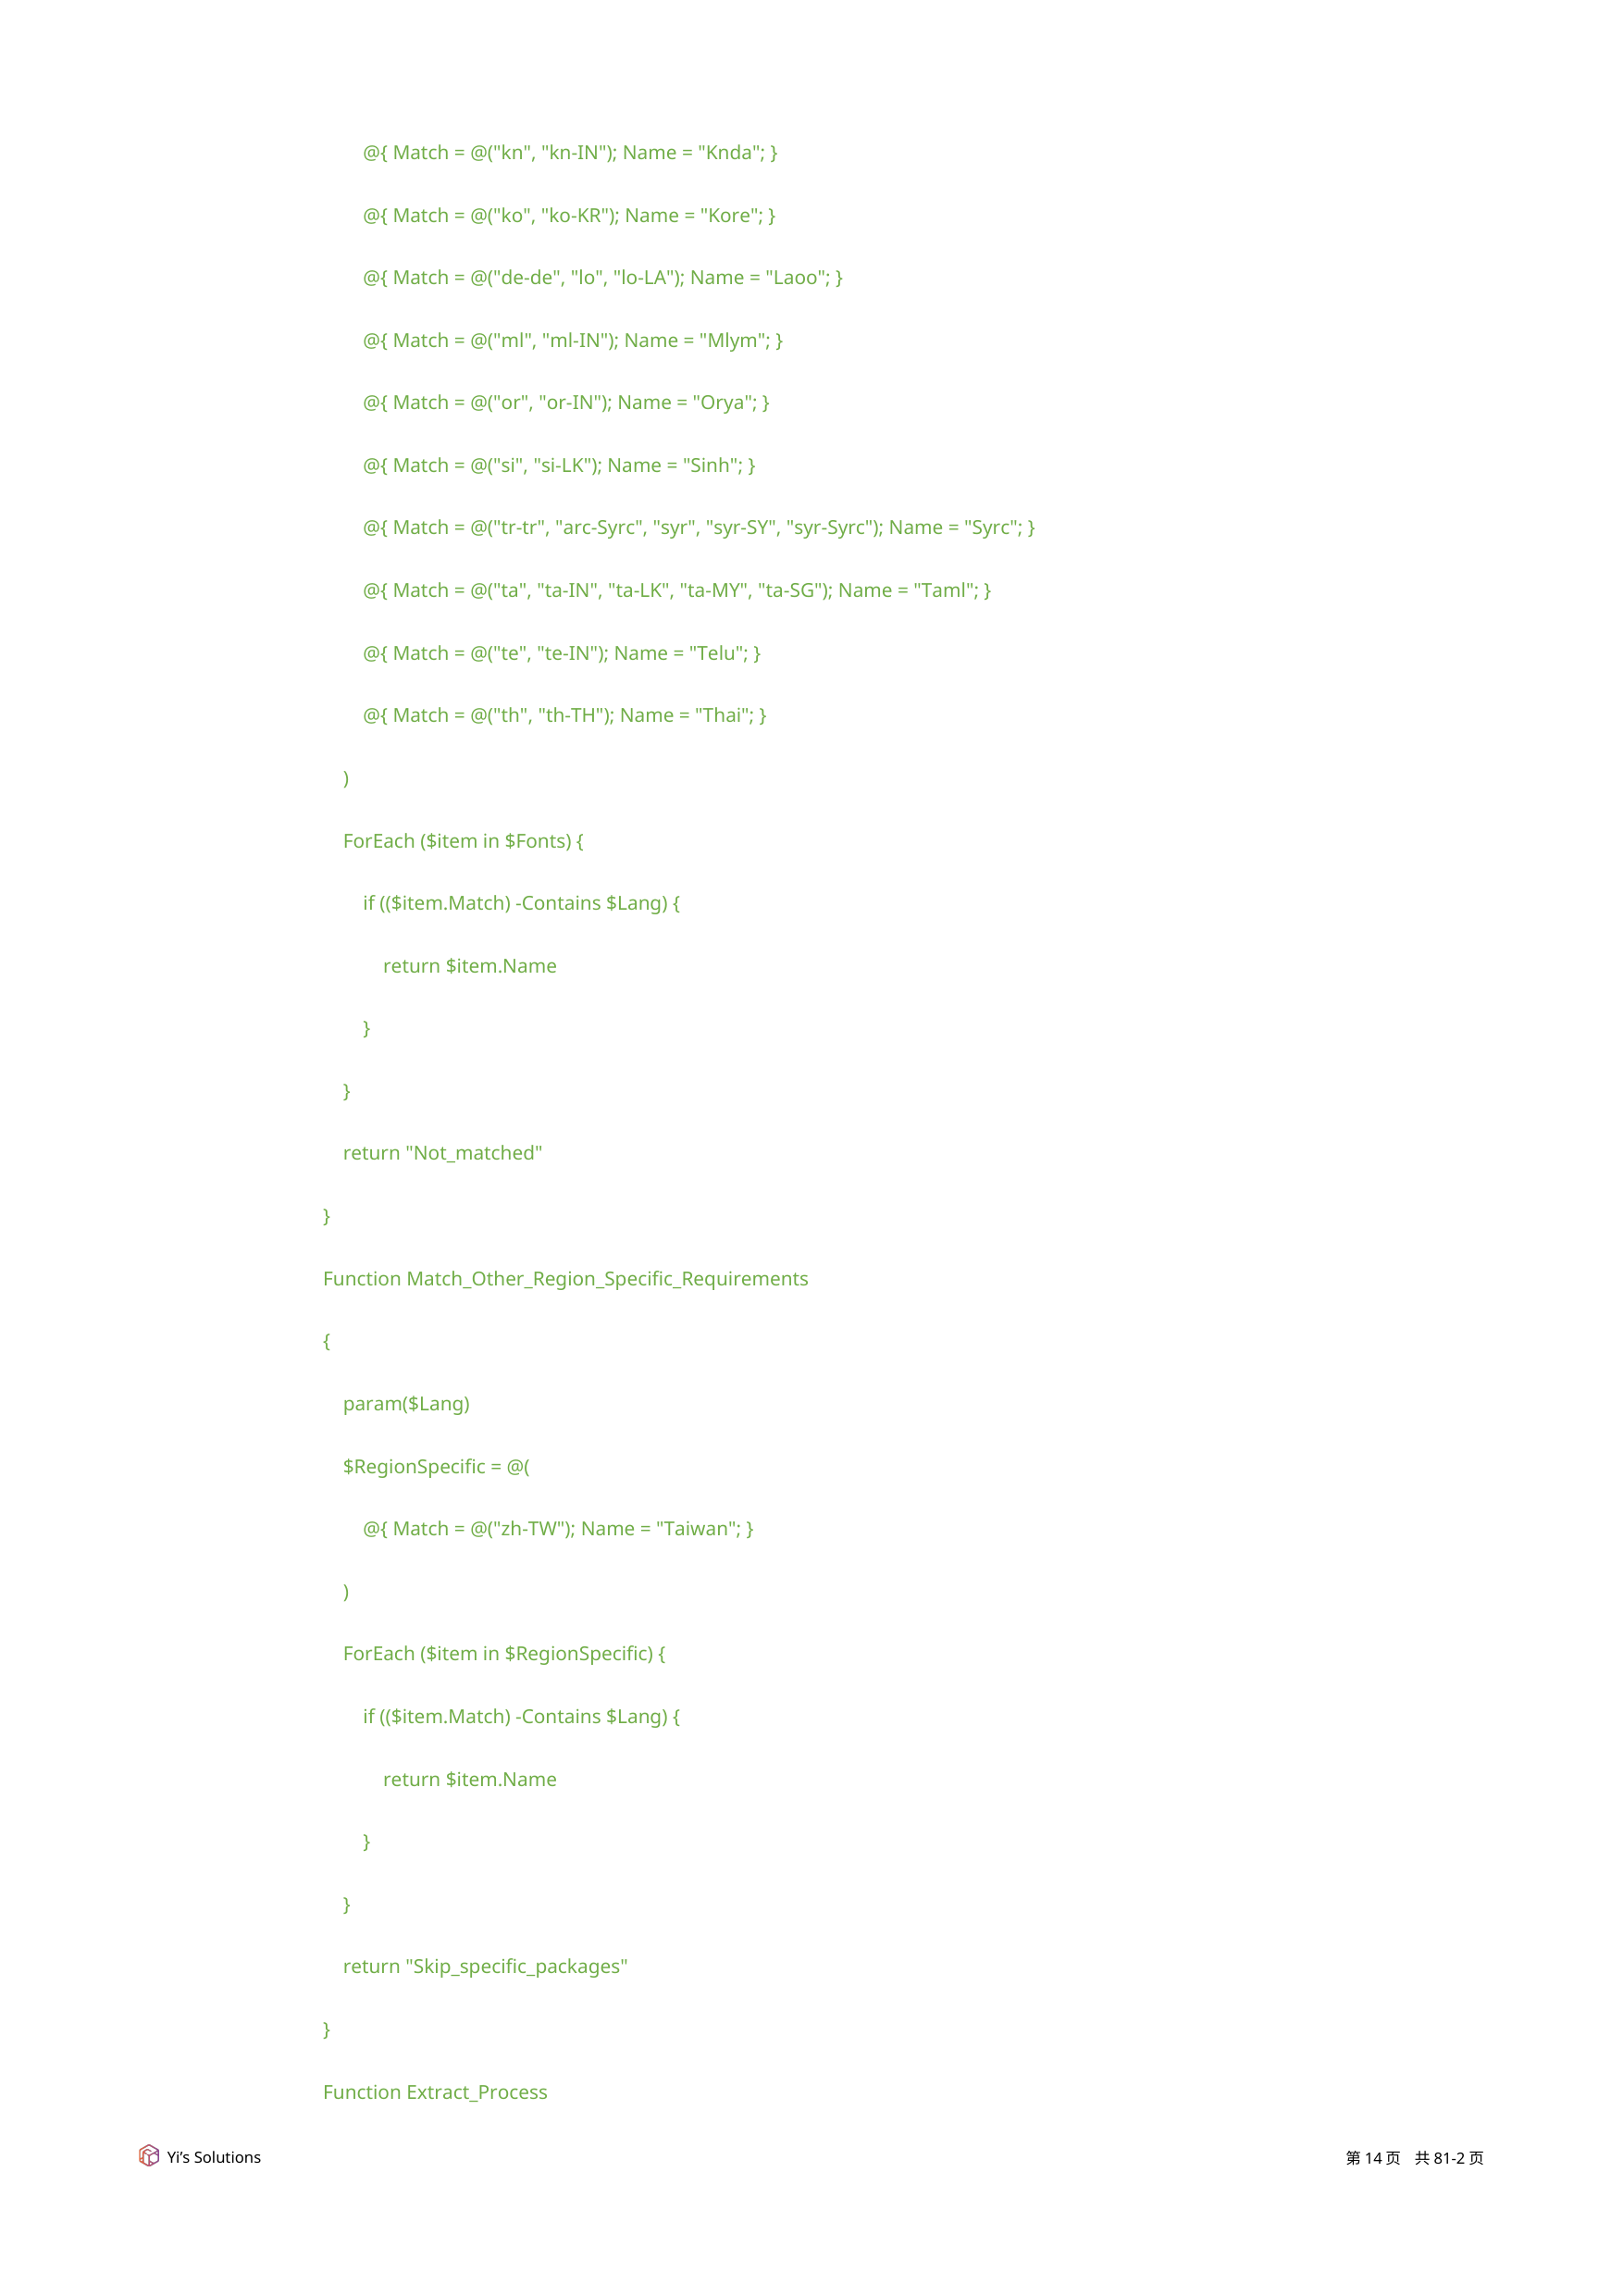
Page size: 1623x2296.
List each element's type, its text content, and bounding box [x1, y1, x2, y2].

list if (($item.Match) -Contains $Lang) { [303, 1703, 1484, 1729]
list @{ Match = @("ko", "ko-KR"); Name = "Kore"; } [303, 202, 1484, 228]
list return "Skip_specific_packages" [303, 1954, 1484, 1980]
list ForEach ($item in $Fonts) { [303, 827, 1484, 853]
list if (($item.Match) -Contains $Lang) { [303, 889, 1484, 916]
list @{ Match = @("th", "th-TH"); Name = "Thai"; } [303, 701, 1484, 728]
list ) [303, 1578, 1484, 1604]
list @{ Match = @("de-de", "lo", "lo-LA"); Name = "Laoo"; } [303, 264, 1484, 291]
list Function Match_Other_Region_Specific_Requirements [303, 1265, 1484, 1291]
list } [303, 1891, 1484, 1917]
list Function Extract_Process [303, 2079, 1484, 2104]
list @{ Match = @("tr-tr", "arc-Syrc", "syr", "syr-SY", "syr-Syrc"); Name = "Syrc"; } [303, 515, 1484, 540]
list param($Lang) [303, 1390, 1484, 1417]
list } [303, 1014, 1484, 1041]
list @{ Match = @("ml", "ml-IN"); Name = "Mlym"; } [303, 327, 1484, 353]
list { [303, 1327, 1484, 1354]
list @{ Match = @("te", "te-IN"); Name = "Telu"; } [303, 639, 1484, 665]
list @{ Match = @("si", "si-LK"); Name = "Sinh"; } [303, 452, 1484, 478]
list @{ Match = @("zh-TW"); Name = "Taiwan"; } [303, 1515, 1484, 1542]
list return "Not_matched" [303, 1140, 1484, 1166]
list ForEach ($item in $RegionSpecific) { [303, 1640, 1484, 1667]
list @{ Match = @("ta", "ta-IN", "ta-LK", "ta-MY", "ta-SG"); Name = "Taml"; } [303, 577, 1484, 603]
list return $item.Name [303, 1766, 1484, 1792]
list @{ Match = @("or", "or-IN"); Name = "Orya"; } [303, 389, 1484, 416]
list } [303, 1077, 1484, 1103]
list ) [303, 764, 1484, 790]
list @{ Match = @("kn", "kn-IN"); Name = "Knda"; } [303, 139, 1484, 165]
list return $item.Name [303, 952, 1484, 978]
list } [303, 1202, 1484, 1229]
list } [303, 2016, 1484, 2042]
picture [139, 2144, 159, 2166]
list } [303, 1828, 1484, 1855]
list $RegionSpecific = @( [303, 1453, 1484, 1479]
